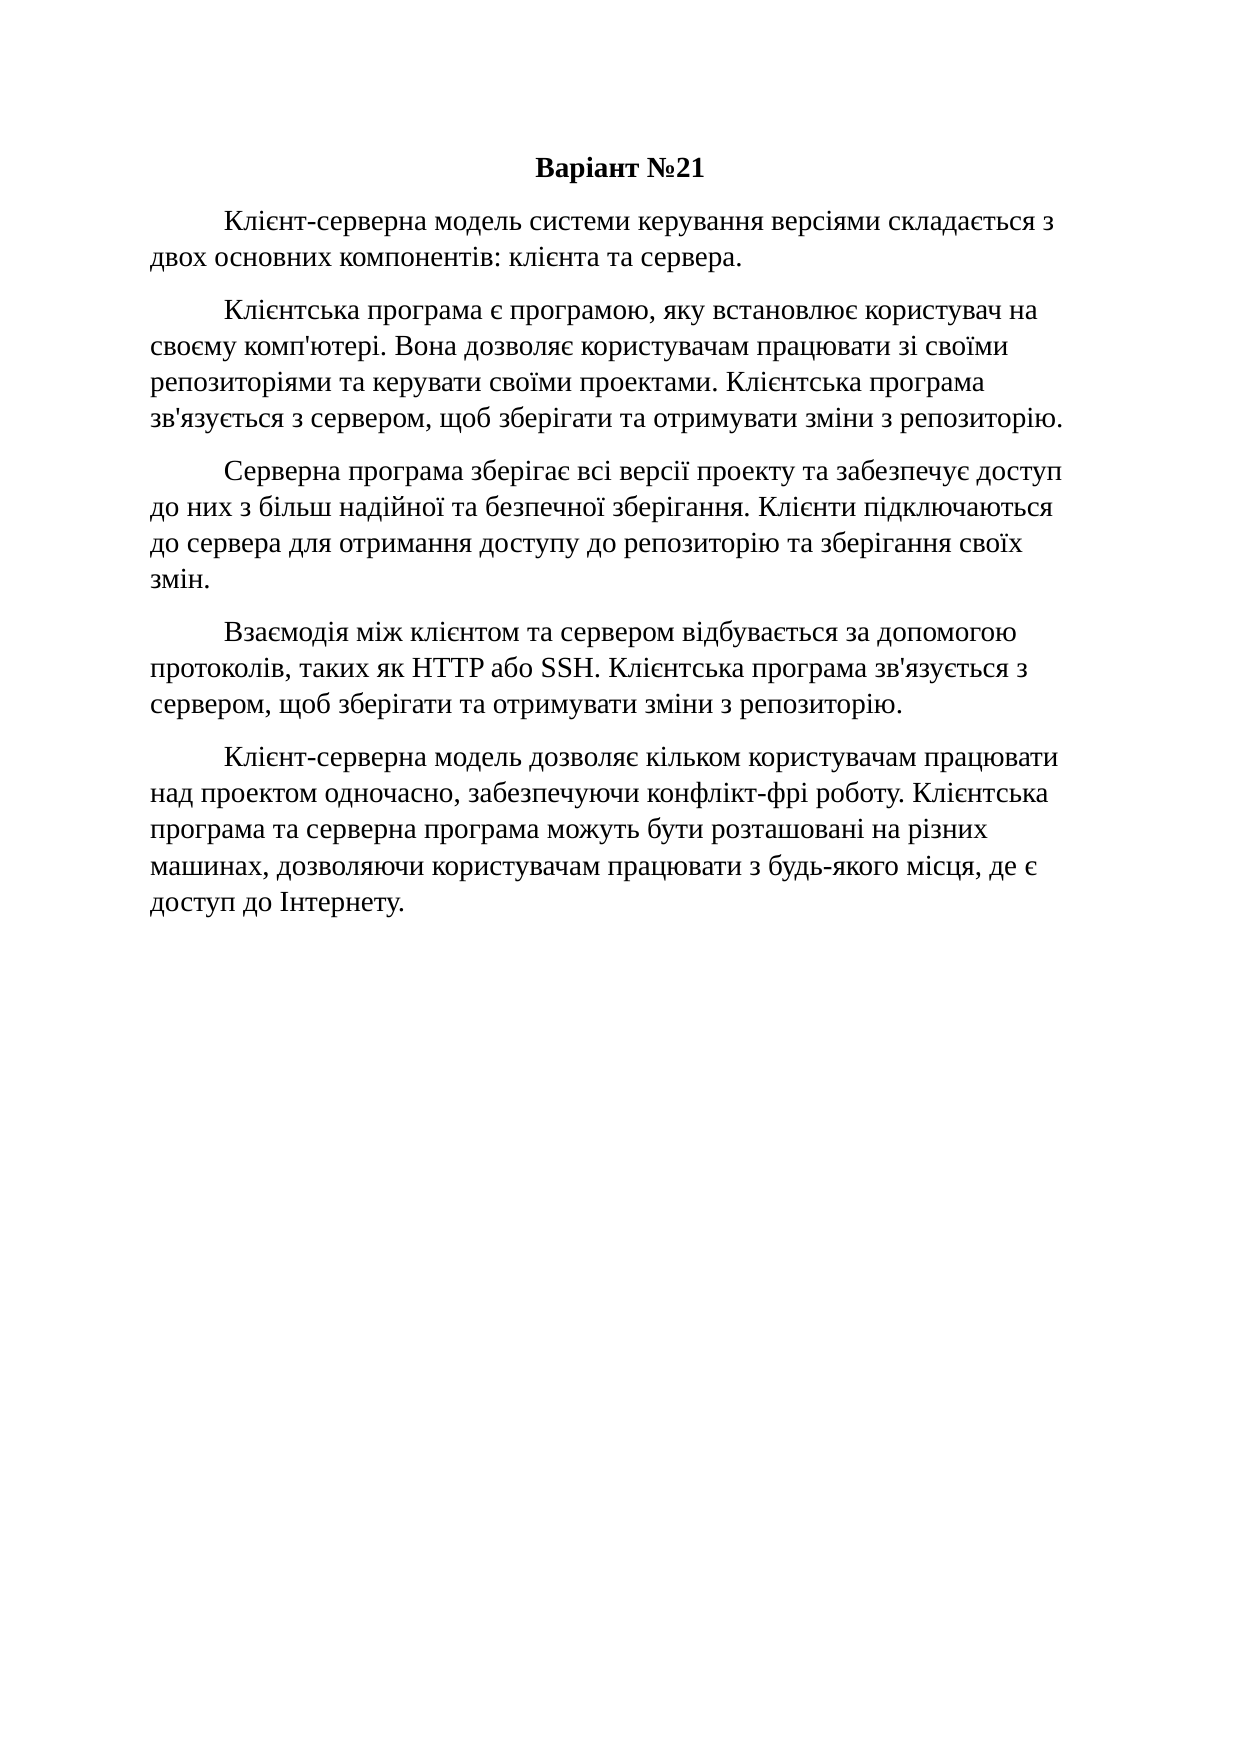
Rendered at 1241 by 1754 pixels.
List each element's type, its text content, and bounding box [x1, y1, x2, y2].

text Клієнт-серверна модель системи керування версіями складається з двох основних компонентів: клієнта та сервера. [150, 203, 1090, 272]
text Клієнтська програма є програмою, яку встановлює користувач на своєму комп'ютері. Вона дозволяє користувачам працювати зі своїми репозиторіями та керувати своїми проектами. Клієнтська програма зв'язується з сервером, щоб зберігати та отримувати зміни з репозиторію. [150, 292, 1090, 434]
text Клієнт-серверна модель дозволяє кільком користувачам працювати над проектом одночасно, забезпечуючи конфлікт-фрі роботу. Клієнтська програма та серверна програма можуть бути розташовані на різних машинах, дозволяючи користувачам працювати з будь-якого місця, де є доступ до Інтернету. [150, 739, 1090, 917]
text Варіант №21 [150, 150, 1090, 183]
text Взаємодія між клієнтом та сервером відбувається за допомогою протоколів, таких як HTTP або SSH. Клієнтська програма зв'язується з сервером, щоб зберігати та отримувати зміни з репозиторію. [150, 614, 1090, 720]
text Серверна програма зберігає всі версії проекту та забезпечує доступ до них з більш надійної та безпечної зберігання. Клієнти підключаються до сервера для отримання доступу до репозиторію та зберігання своїх змін. [150, 453, 1090, 595]
